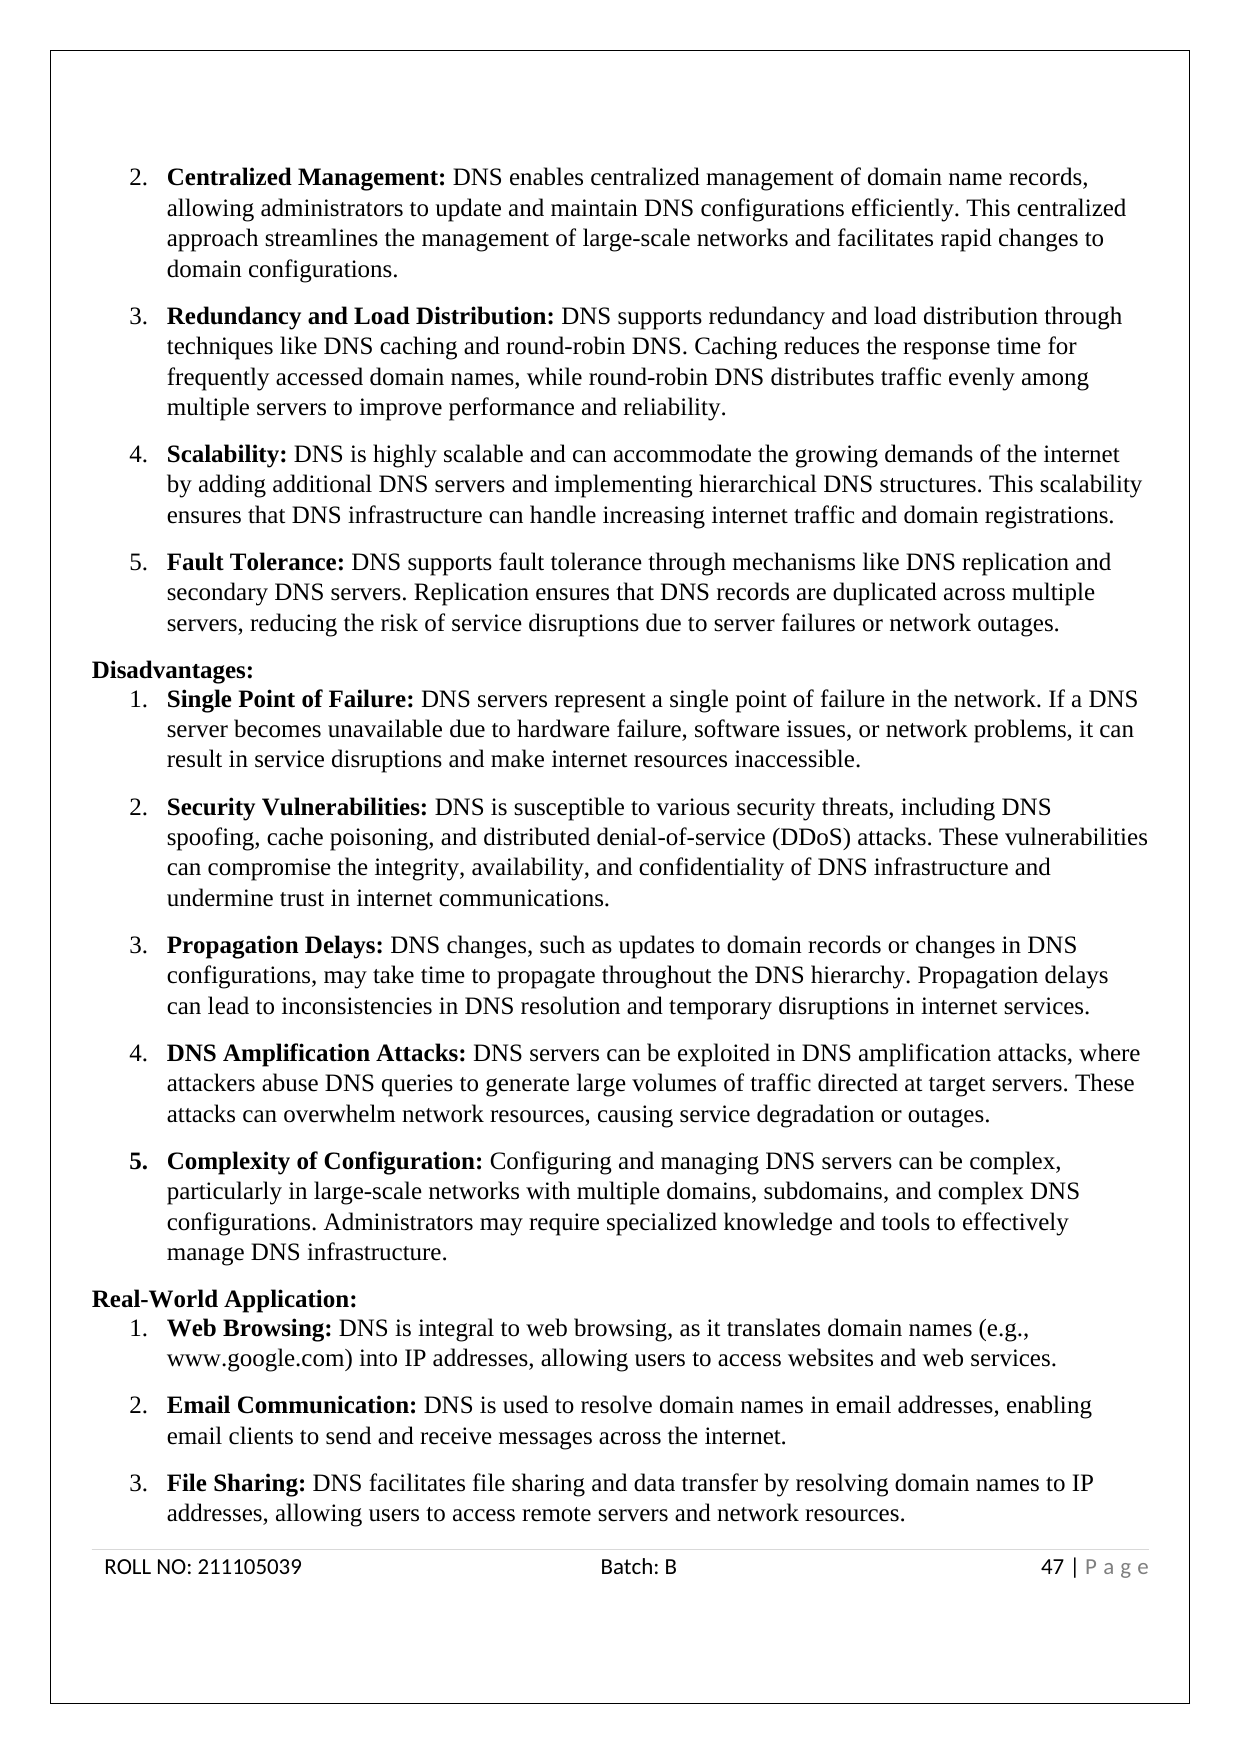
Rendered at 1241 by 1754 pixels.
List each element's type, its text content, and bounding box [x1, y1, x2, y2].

list Redundancy and Load Distribution: DNS supports redundancy and load distribution through techniques like DNS caching and round-robin DNS. Caching reduces the response time for frequently accessed domain names, while round-robin DNS distributes traffic evenly among multiple servers to improve performance and reliability. [129, 301, 1149, 421]
list Complexity of Configuration: Configuring and managing DNS servers can be complex, particularly in large-scale networks with multiple domains, subdomains, and complex DNS configurations. Administrators may require specialized knowledge and tools to effectively manage DNS infrastructure. [129, 1146, 1149, 1266]
list Email Communication: DNS is used to resolve domain names in email addresses, enabling email clients to send and receive messages across the internet. [129, 1390, 1149, 1449]
text Real-World Application: [92, 1284, 1149, 1313]
list Security Vulnerabilities: DNS is susceptible to various security threats, including DNS spoofing, cache poisoning, and distributed denial-of-service (DDoS) attacks. These vulnerabilities can compromise the integrity, availability, and confidentiality of DNS infrastructure and undermine trust in internet communications. [129, 792, 1149, 912]
list Web Browsing: DNS is integral to web browsing, as it translates domain names (e.g., www.google.com) into IP addresses, allowing users to access websites and web services. [129, 1313, 1149, 1372]
list File Sharing: DNS facilitates file sharing and data transfer by resolving domain names to IP addresses, allowing users to access remote servers and network resources. [129, 1468, 1149, 1527]
list Fault Tolerance: DNS supports fault tolerance through mechanisms like DNS replication and secondary DNS servers. Replication ensures that DNS records are duplicated across multiple servers, reducing the risk of service disruptions due to server failures or network outages. [129, 547, 1149, 637]
list Single Point of Failure: DNS servers represent a single point of failure in the network. If a DNS server becomes unavailable due to hardware failure, software issues, or network problems, it can result in service disruptions and make internet resources inaccessible. [129, 684, 1149, 773]
list Scalability: DNS is highly scalable and can accommodate the growing demands of the internet by adding additional DNS servers and implementing hierarchical DNS structures. This scalability ensures that DNS infrastructure can handle increasing internet traffic and domain registrations. [129, 439, 1149, 529]
list Propagation Delays: DNS changes, such as updates to domain records or changes in DNS configurations, may take time to propagate throughout the DNS hierarchy. Propagation delays can lead to inconsistencies in DNS resolution and temporary disruptions in internet services. [129, 930, 1149, 1019]
list DNS Amplification Attacks: DNS servers can be exploited in DNS amplification attacks, where attackers abuse DNS queries to generate large volumes of traffic directed at target servers. These attacks can overwhelm network resources, causing service degradation or outages. [129, 1038, 1149, 1127]
list Centralized Management: DNS enables centralized management of domain name records, allowing administrators to update and maintain DNS configurations efficiently. This centralized approach streamlines the management of large-scale networks and facilitates rapid changes to domain configurations. [129, 162, 1149, 282]
text Disadvantages: [92, 655, 1149, 684]
